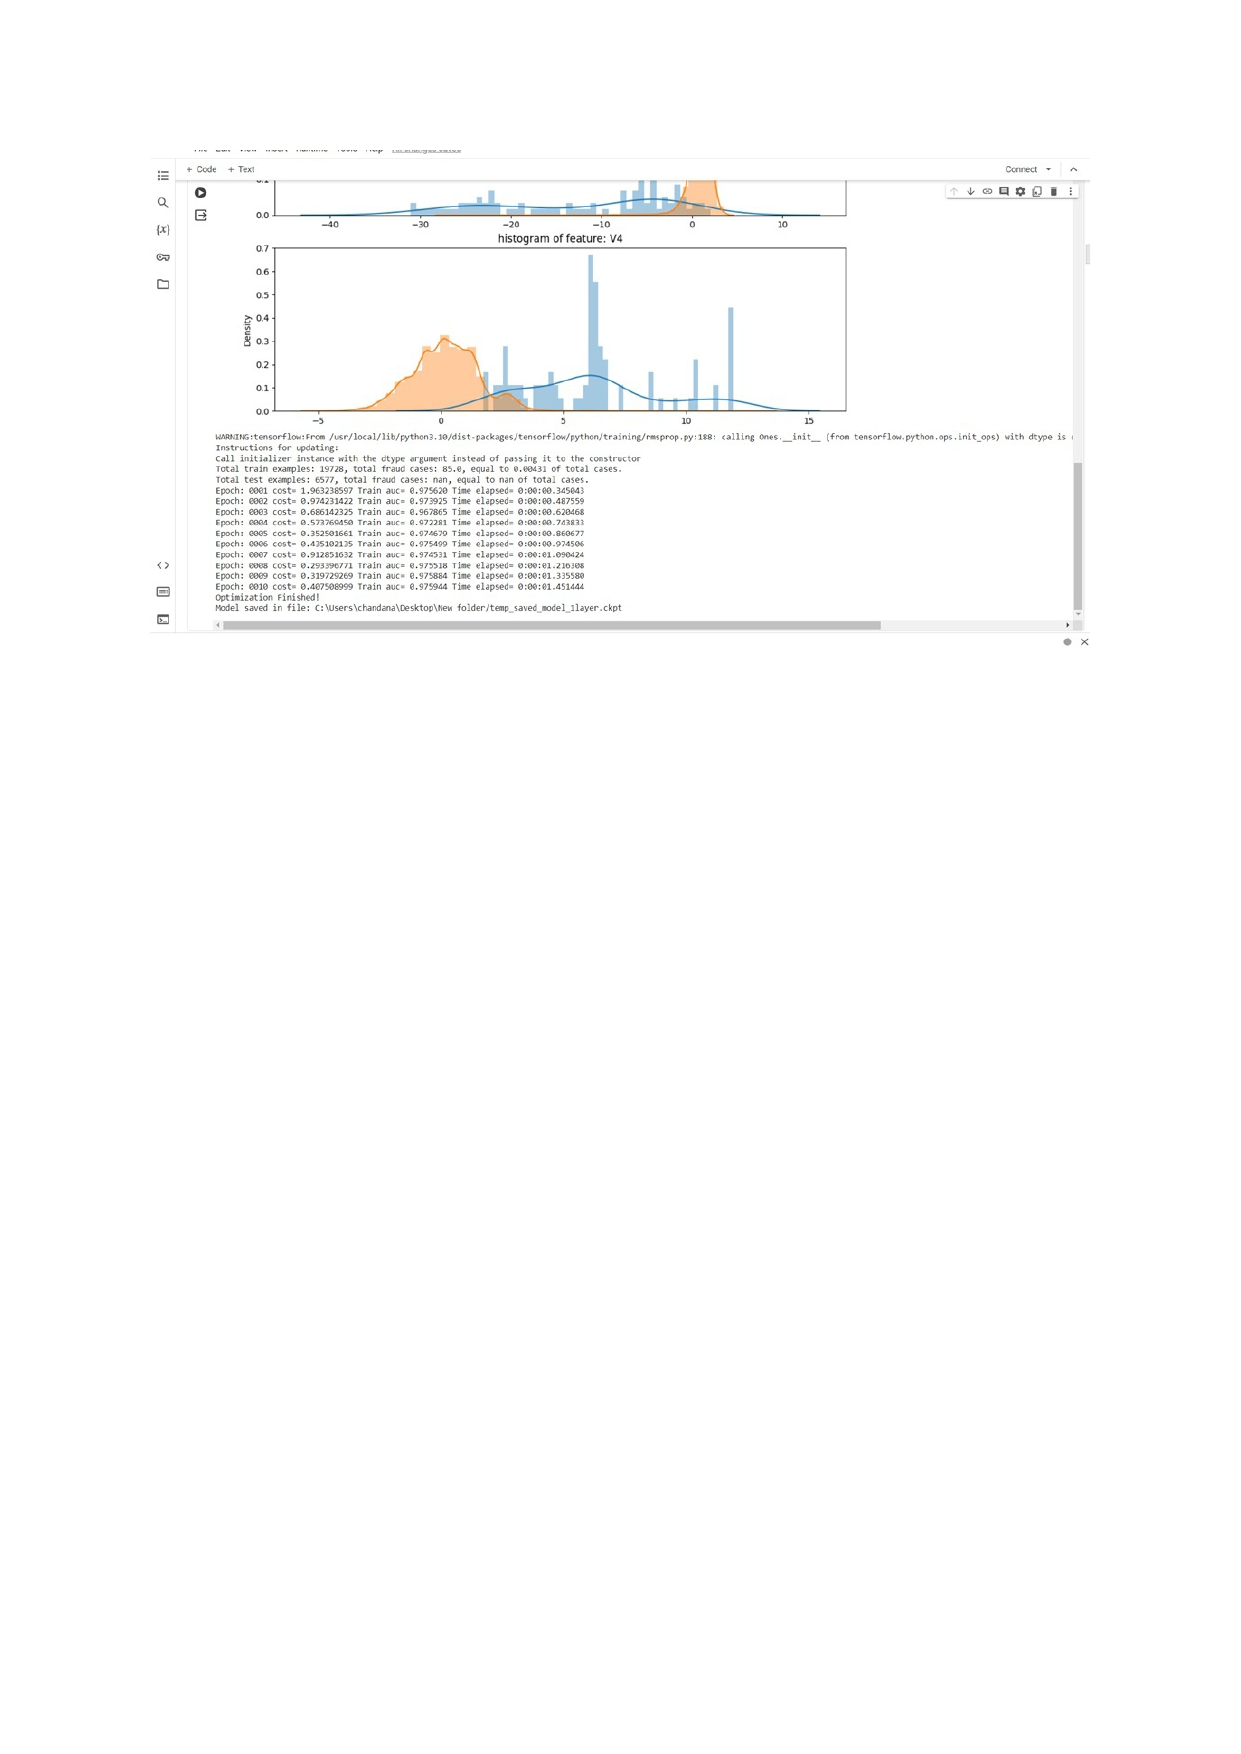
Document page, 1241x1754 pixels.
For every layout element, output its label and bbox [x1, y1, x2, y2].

picture [150, 150, 1091, 650]
